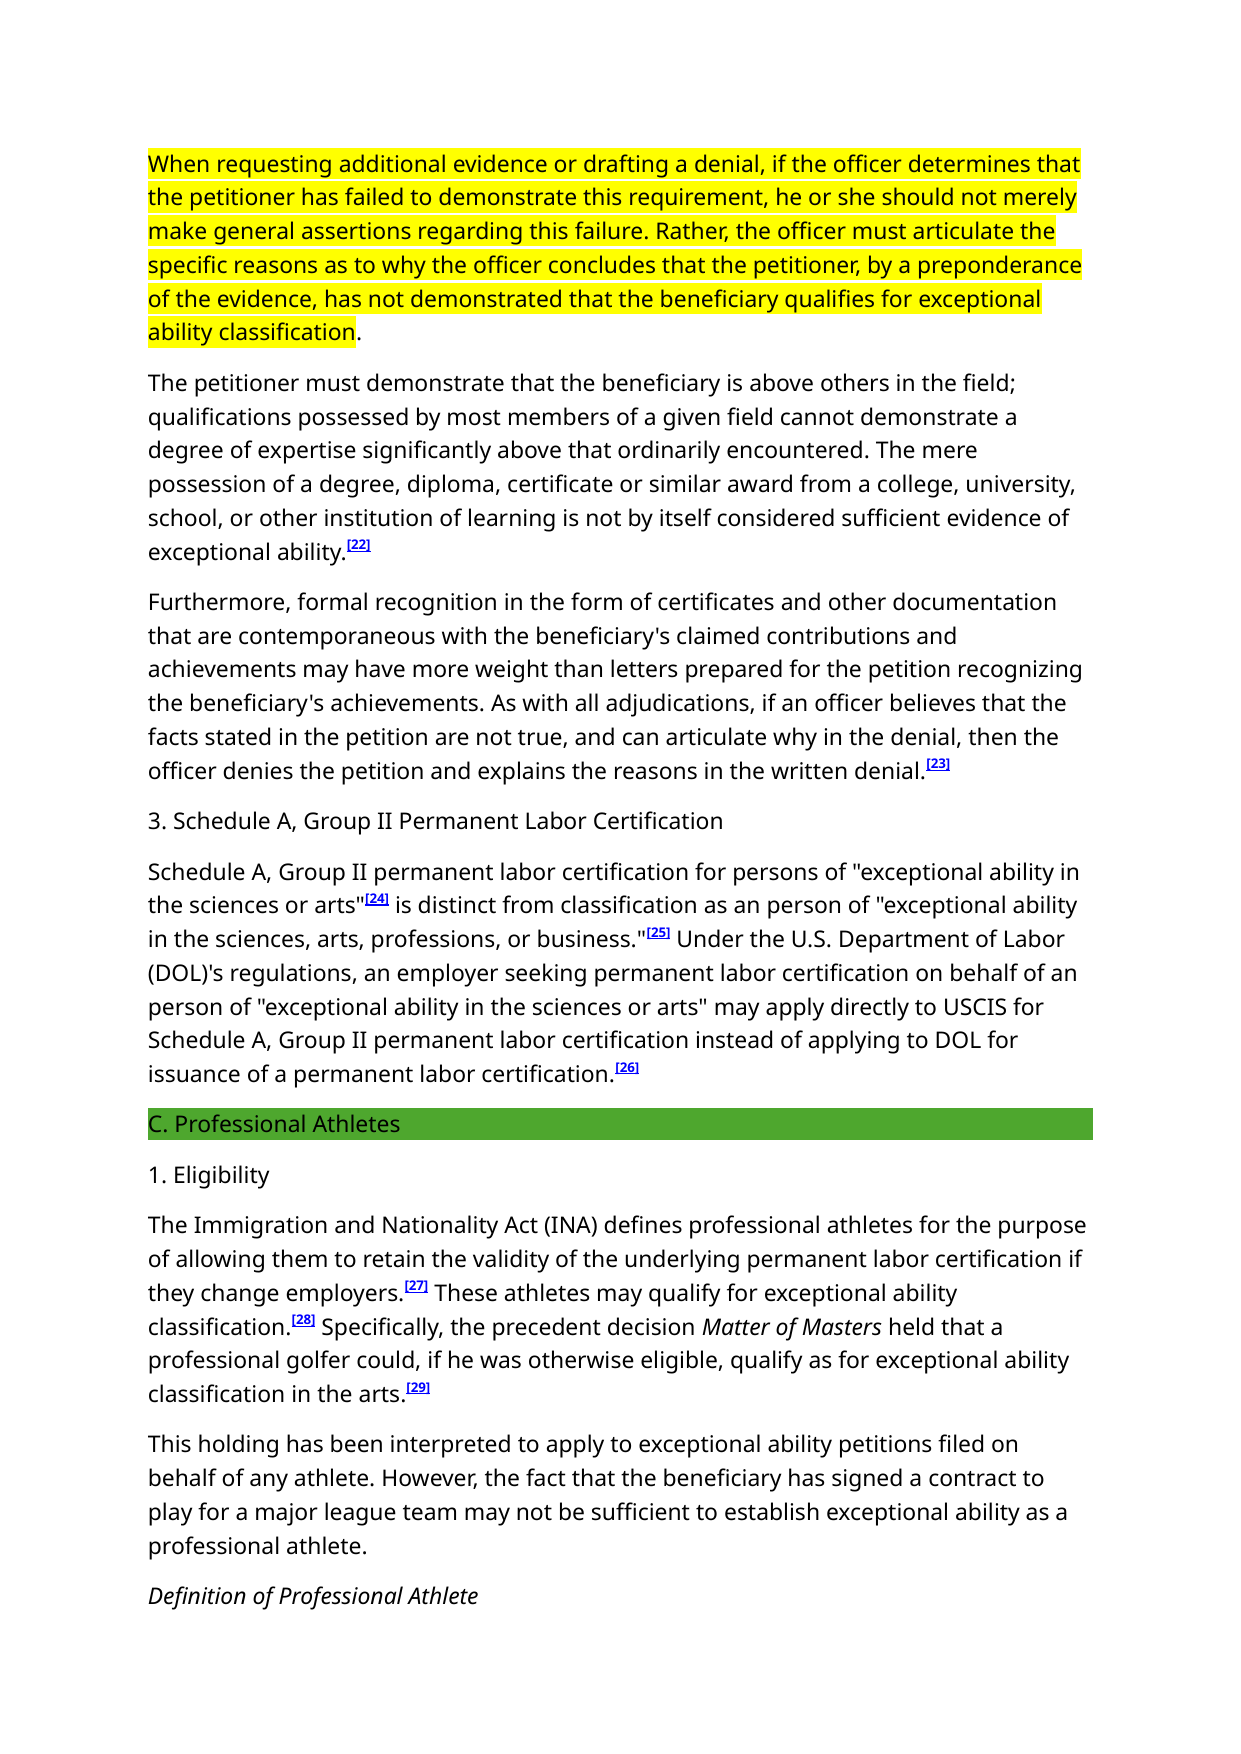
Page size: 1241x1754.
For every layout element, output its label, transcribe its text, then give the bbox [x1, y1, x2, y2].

text C. Professional Athletes [148, 1108, 1093, 1140]
text The Immigration and Nationality Act (INA) defines professional athletes for the purpose of allowing them to retain the validity of the underlying permanent labor certification if they change employers.[27] These athletes may qualify for exceptional ability classification.[28] Specifically, the precedent decision Matter of Masters held that a professional golfer could, if he was otherwise eligible, qualify as for exceptional ability classification in the arts.[29] [148, 1209, 1093, 1409]
text 1. Eligibility [148, 1159, 1093, 1190]
text Schedule A, Group II permanent labor certification for persons of "exceptional ability in the sciences or arts"[24] is distinct from classification as an person of "exceptional ability in the sciences, arts, professions, or business."[25] Under the U.S. Department of Labor (DOL)'s regulations, an employer seeking permanent labor certification on behalf of an person of "exceptional ability in the sciences or arts" may apply directly to USCIS for Schedule A, Group II permanent labor certification instead of applying to DOL for issuance of a permanent labor certification.[26] [148, 856, 1093, 1089]
text This holding has been interpreted to apply to exceptional ability petitions filed on behalf of any athlete. However, the fact that the beneficiary has signed a contract to play for a major league team may not be sufficient to establish exceptional ability as a professional athlete. [148, 1428, 1093, 1561]
text Definition of Professional Athlete [148, 1580, 1093, 1611]
text Furthermore, formal recognition in the form of certificates and other documentation that are contemporaneous with the beneficiary's claimed contributions and achievements may have more weight than letters prepared for the petition recognizing the beneficiary's achievements. As with all adjudications, if an officer believes that the facts stated in the petition are not true, and can articulate why in the denial, then the officer denies the petition and explains the reasons in the written denial.[23] [148, 586, 1093, 786]
text The petitioner must demonstrate that the beneficiary is above others in the field; qualifications possessed by most members of a given field cannot demonstrate a degree of expertise significantly above that ordinarily encountered. The mere possession of a degree, diploma, certificate or similar award from a college, university, school, or other institution of learning is not by itself considered sufficient evidence of exceptional ability.[22] [148, 367, 1093, 567]
text 3. Schedule A, Group II Permanent Labor Certification [148, 805, 1093, 836]
text When requesting additional evidence or drafting a denial, if the officer determines that the petitioner has failed to demonstrate this requirement, he or she should not merely make general assertions regarding this failure. Rather, the officer must articulate the specific reasons as to why the officer concludes that the petitioner, by a preponderance of the evidence, has not demonstrated that the beneficiary qualifies for exceptional ability classification. [148, 148, 1093, 348]
